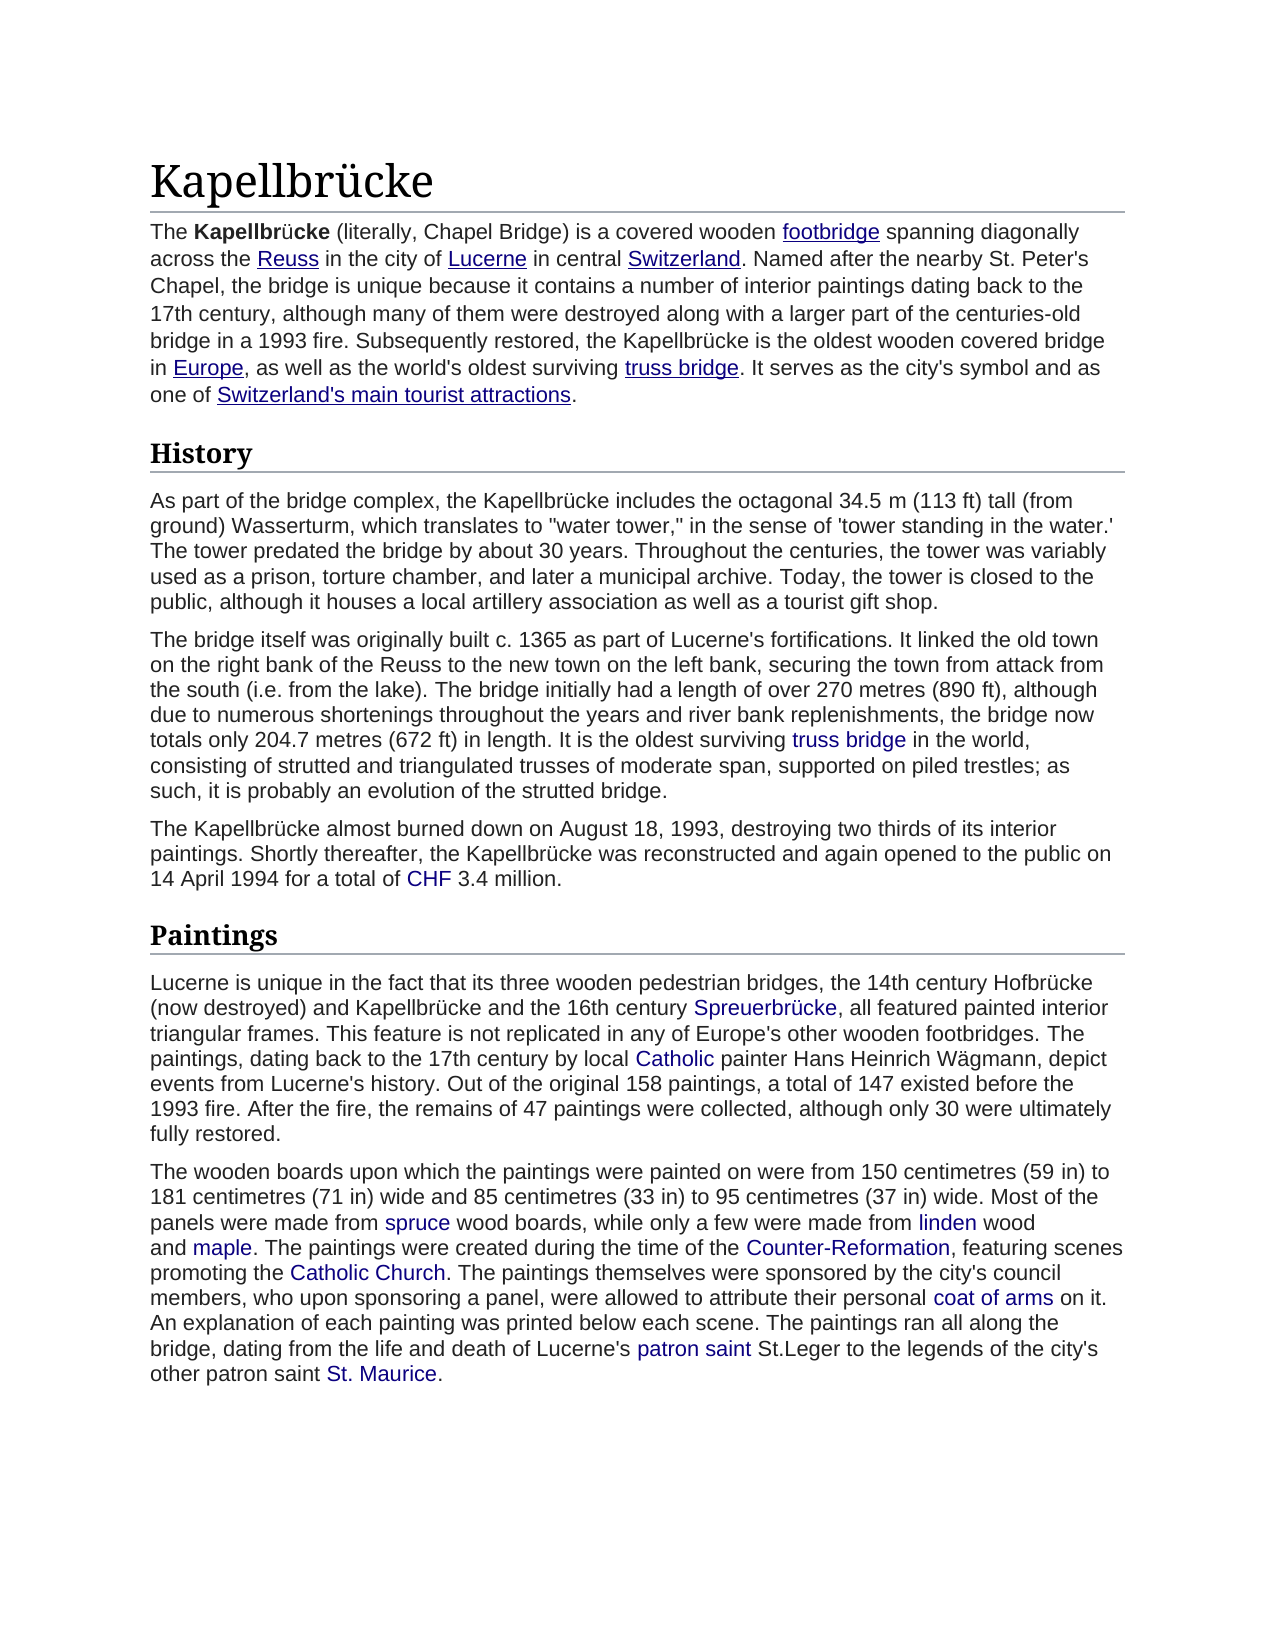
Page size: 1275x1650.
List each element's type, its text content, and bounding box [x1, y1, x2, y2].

text The Kapellbrücke (literally, Chapel Bridge) is a covered wooden footbridge spanning diagonally across the Reuss in the city of Lucerne in central Switzerland. Named after the nearby St. Peter's Chapel, the bridge is unique because it contains a number of interior paintings dating back to the 17th century, although many of them were destroyed along with a larger part of the centuries-old bridge in a 1993 fire. Subsequently restored, the Kapellbrücke is the oldest wooden covered bridge in Europe, as well as the world's oldest surviving truss bridge. It serves as the city's symbol and as one of Switzerland's main tourist attractions. [150, 219, 1125, 407]
text The bridge itself was originally built c. 1365 as part of Lucerne's fortifications. It linked the old town on the right bank of the Reuss to the new town on the left bank, securing the town from attack from the south (i.e. from the lake). The bridge initially had a length of over 270 metres (890 ft), although due to numerous shortenings throughout the years and river bank replenishments, the bridge now totals only 204.7 metres (672 ft) in length. It is the oldest surviving truss bridge in the world, consisting of strutted and triangulated trusses of moderate span, supported on piled trestles; as such, it is probably an evolution of the strutted bridge. [150, 627, 1125, 803]
text Kapellbrücke [150, 150, 1125, 211]
subtitle History [150, 434, 1125, 471]
text As part of the bridge complex, the Kapellbrücke includes the octagonal 34.5 m (113 ft) tall (from ground) Wasserturm, which translates to "water tower," in the sense of 'tower standing in the water.' The tower predated the bridge by about 30 years. Throughout the centuries, the tower was variably used as a prison, torture chamber, and later a municipal archive. Today, the tower is closed to the public, although it houses a local artillery association as well as a tourist gift shop. [150, 488, 1125, 614]
subtitle Paintings [150, 916, 1125, 953]
text The Kapellbrücke almost burned down on August 18, 1993, destroying two thirds of its interior paintings. Shortly thereafter, the Kapellbrücke was reconstructed and again opened to the public on 14 April 1994 for a total of CHF 3.4 million. [150, 816, 1125, 891]
text The wooden boards upon which the paintings were painted on were from 150 centimetres (59 in) to 181 centimetres (71 in) wide and 85 centimetres (33 in) to 95 centimetres (37 in) wide. Most of the panels were made from spruce wood boards, while only a few were made from linden wood and maple. The paintings were created during the time of the Counter-Reformation, featuring scenes promoting the Catholic Church. The paintings themselves were sponsored by the city's council members, who upon sponsoring a panel, were allowed to attribute their personal coat of arms on it. An explanation of each painting was printed below each scene. The paintings ran all along the bridge, dating from the life and death of Lucerne's patron saint St.Leger to the legends of the city's other patron saint St. Maurice. [150, 1159, 1125, 1386]
text Lucerne is unique in the fact that its three wooden pedestrian bridges, the 14th century Hofbrücke (now destroyed) and Kapellbrücke and the 16th century Spreuerbrücke, all featured painted interior triangular frames. This feature is not replicated in any of Europe's other wooden footbridges. The paintings, dating back to the 17th century by local Catholic painter Hans Heinrich Wägmann, depict events from Lucerne's history. Out of the original 158 paintings, a total of 147 existed before the 1993 fire. After the fire, the remains of 47 paintings were collected, although only 30 were ultimately fully restored. [150, 970, 1125, 1146]
